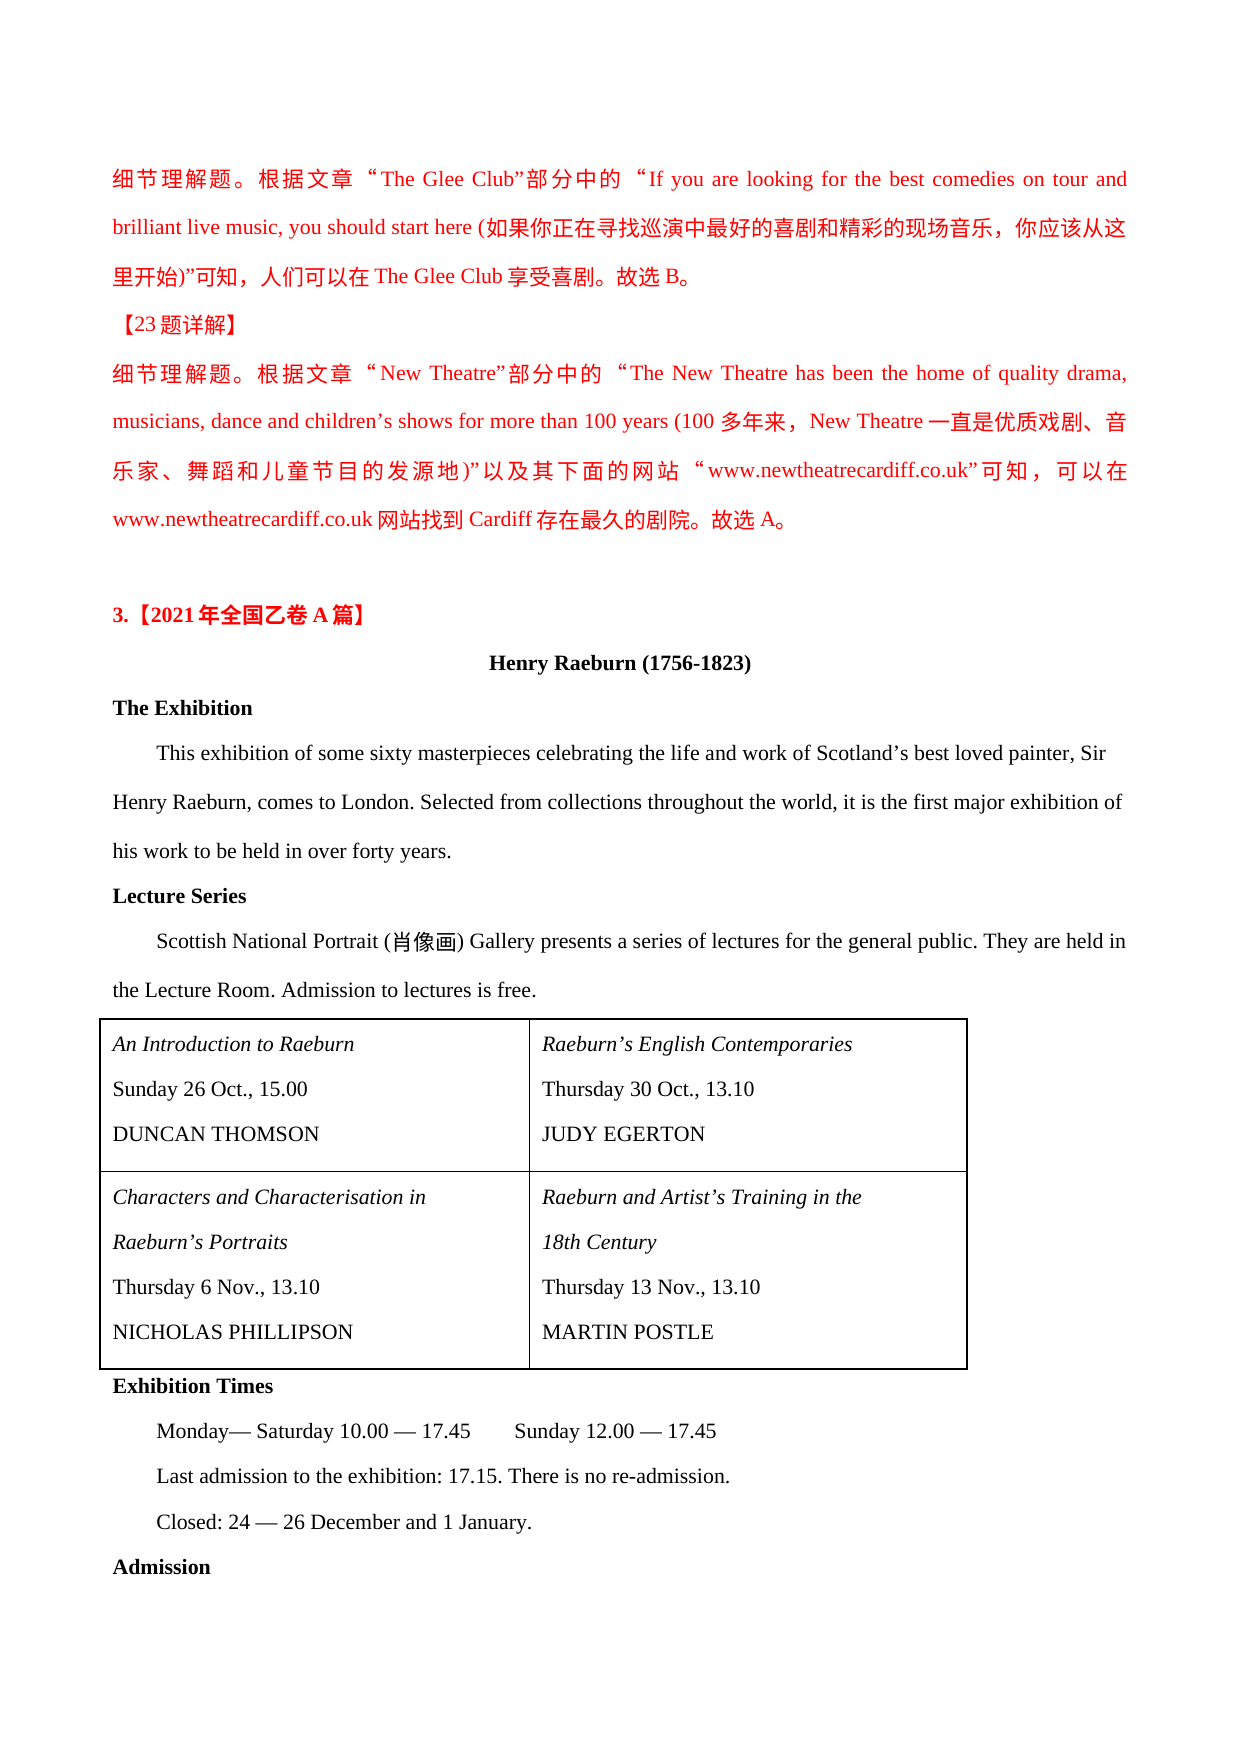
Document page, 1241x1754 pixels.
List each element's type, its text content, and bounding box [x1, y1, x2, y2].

text Lecture Series [112, 879, 1128, 912]
text Scottish National Portrait (肖像画) Gallery presents a series of lectures for the general public. They are held in the Lecture Room. Admission to lectures is free. [112, 924, 1128, 1006]
text 细节理解题。根据文章“The Glee Club”部分中的“If you are looking for the best comedies on tour and brilliant live music, you should start here (如果你正在寻找巡演中最好的喜剧和精彩的现场音乐，你应该从这里开始)”可知，人们可以在The Glee Club享受喜剧。故选B。 [112, 162, 1128, 292]
text The Exhibition [112, 692, 1128, 724]
text Henry Raeburn (1756-1823) [112, 646, 1128, 679]
table_header Raeburn’s English Contemporaries Thursday 30 Oct., 13.10 JUDY EGERTON [530, 1020, 966, 1171]
text 细节理解题。根据文章“New Theatre”部分中的“The New Theatre has been the home of quality drama, musicians, dance and children’s shows for more than 100 years (100多年来，New Theatre一直是优质戏剧、音乐家、舞蹈和儿童节目的发源地)”以及其下面的网站“www.newtheatrecardiff.co.uk”可知，可以在www.newtheatrecardiff.co.uk网站找到Cardiff存在最久的剧院。故选A。 [112, 356, 1128, 535]
text Monday— Saturday 10.00 — 17.45 Sunday 12.00 — 17.45 [112, 1415, 1128, 1447]
table_cell Raeburn and Artist’s Training in the 18th Century Thursday 13 Nov., 13.10 MARTIN POSTLE [530, 1172, 966, 1368]
table_header An Introduction to Raeburn Sunday 26 Oct., 15.00 DUNCAN THOMSON [101, 1020, 529, 1171]
text 3.【2021年全国乙卷A篇】 [112, 598, 1128, 631]
text Exhibition Times [112, 1370, 1128, 1402]
text 【23题详解】 [112, 308, 1128, 340]
text Last admission to the exhibition: 17.15. There is no re-admission. [112, 1460, 1128, 1492]
table_cell Characters and Characterisation in Raeburn’s Portraits Thursday 6 Nov., 13.10 NICHOLAS PHILLIPSON [101, 1172, 529, 1368]
text Closed: 24 — 26 December and 1 January. [112, 1505, 1128, 1537]
text Admission [112, 1550, 1128, 1583]
text This exhibition of some sixty masterpieces celebrating the life and work of Scotland’s best loved painter, Sir Henry Raeburn, comes to London. Selected from collections throughout the world, it is the first major exhibition of his work to be held in over forty years. [112, 737, 1128, 867]
